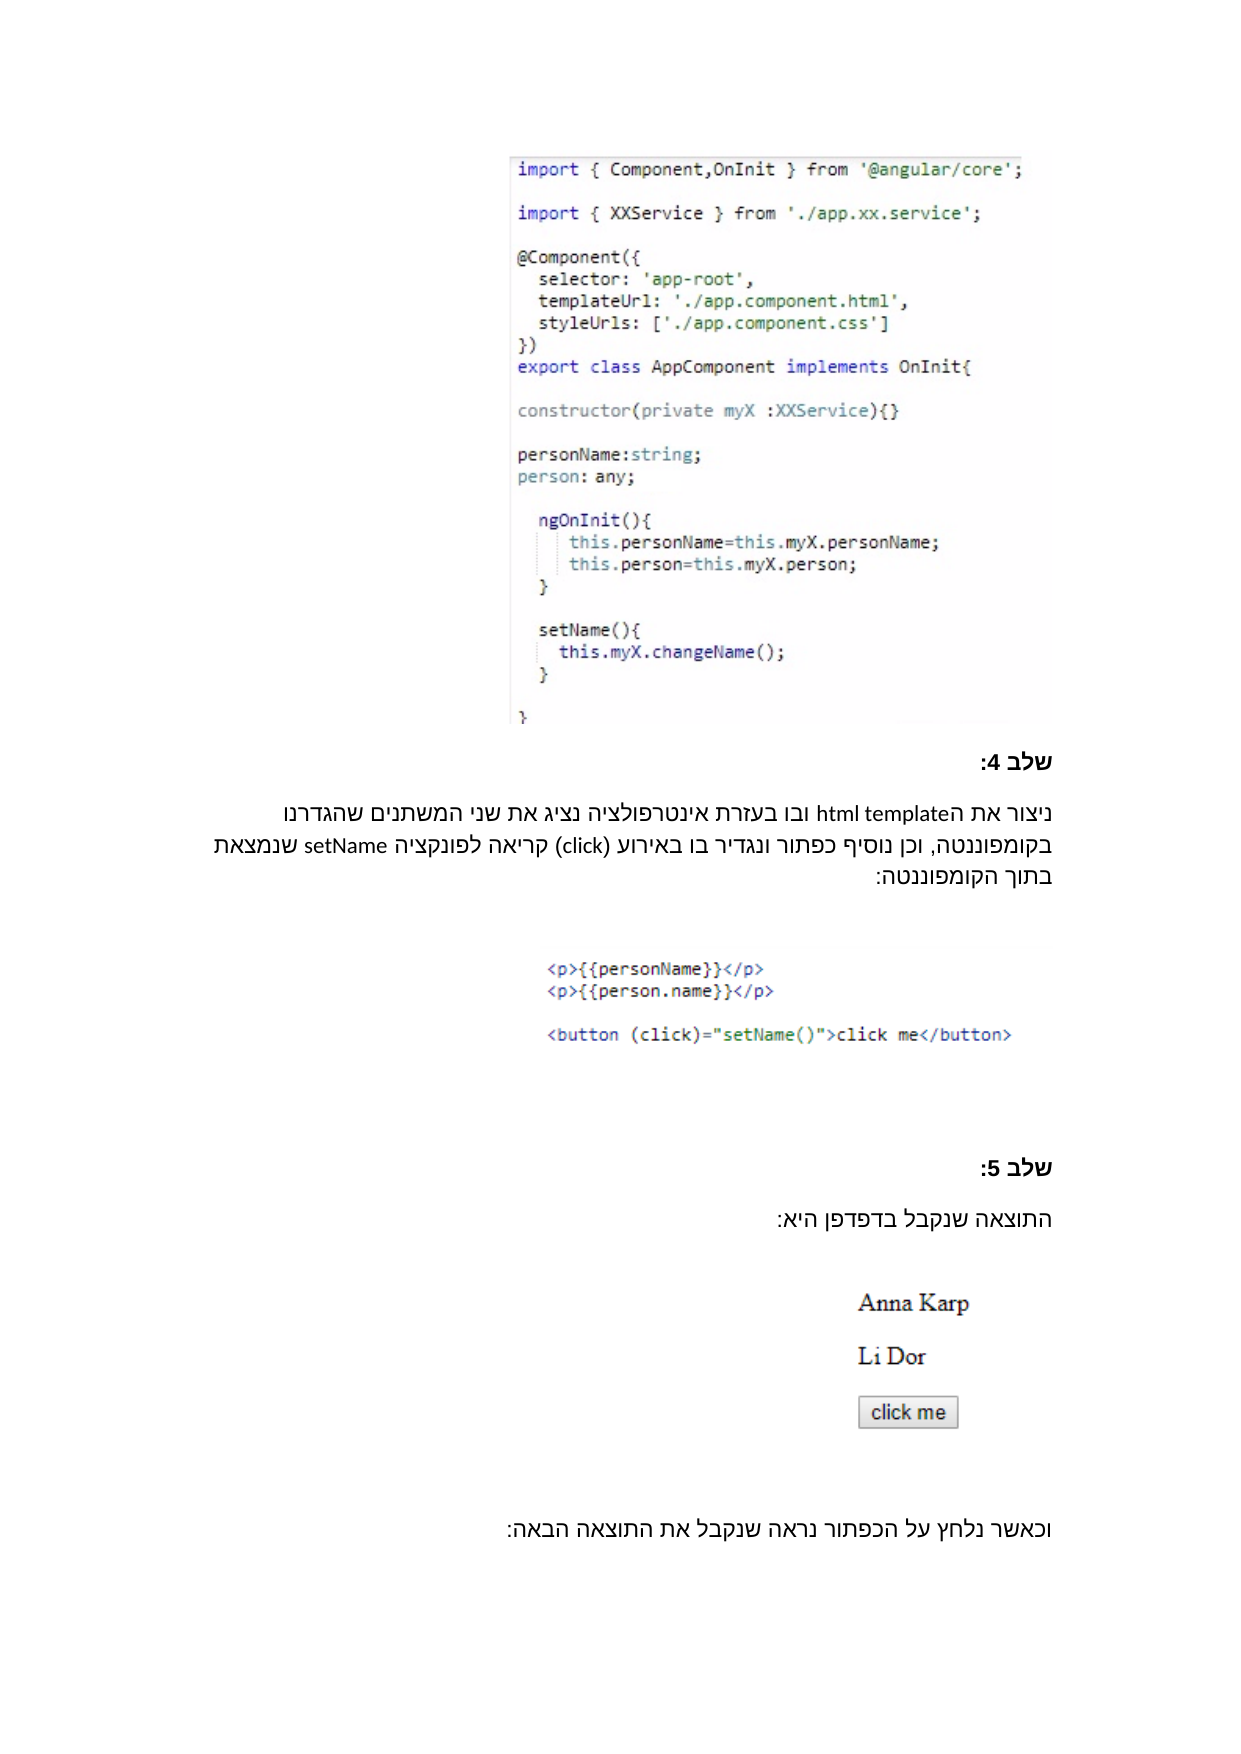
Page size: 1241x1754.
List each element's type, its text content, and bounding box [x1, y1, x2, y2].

picture [799, 1256, 1053, 1492]
text התוצאה שנקבל בדפדפן היא: [187, 1206, 1053, 1232]
text שלב 5: [187, 1155, 1053, 1181]
text ניצור את הhtml template ובו בעזרת אינטרפולציה נציג את שני המשתנים שהגדרנו בקומפוננטה, וכן נוסיף כפתור ונגדיר בו באירוע (click) קריאה לפונקציה setName שנמצאת בתוך הקומפוננטה: [187, 799, 1053, 889]
text וכאשר נלחץ על הכפתור נראה שנקבל את התוצאה הבאה: [187, 1516, 1053, 1543]
picture [502, 150, 1053, 724]
picture [533, 914, 1053, 1077]
text שלב 4: [187, 748, 1053, 775]
